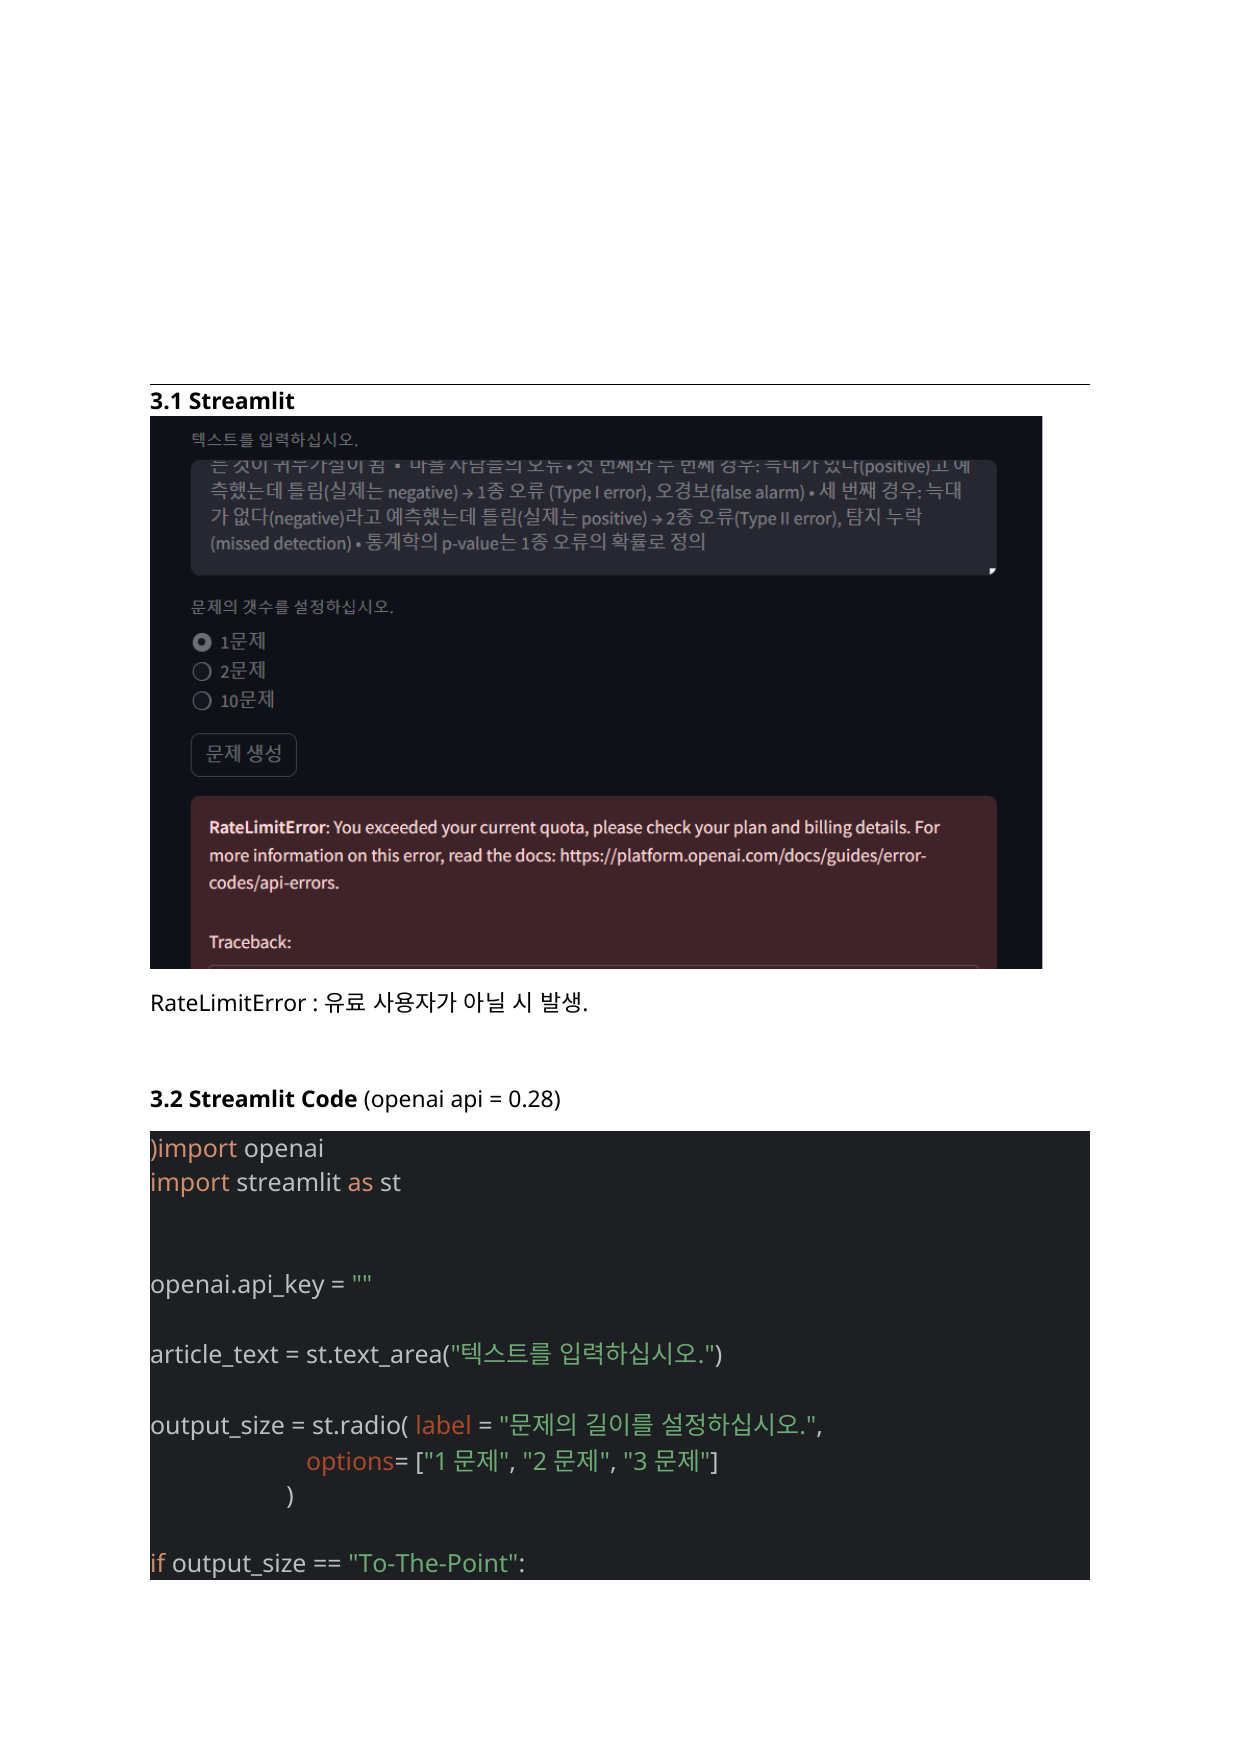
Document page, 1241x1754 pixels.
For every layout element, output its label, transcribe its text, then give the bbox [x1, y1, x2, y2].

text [150, 1131, 1090, 1580]
text RateLimitError : 유료 사용자가 아닐 시 발생. [150, 985, 1090, 1018]
text 3.2 Streamlit Code (openai api = 0.28) [150, 1083, 1090, 1114]
picture [150, 416, 1043, 969]
